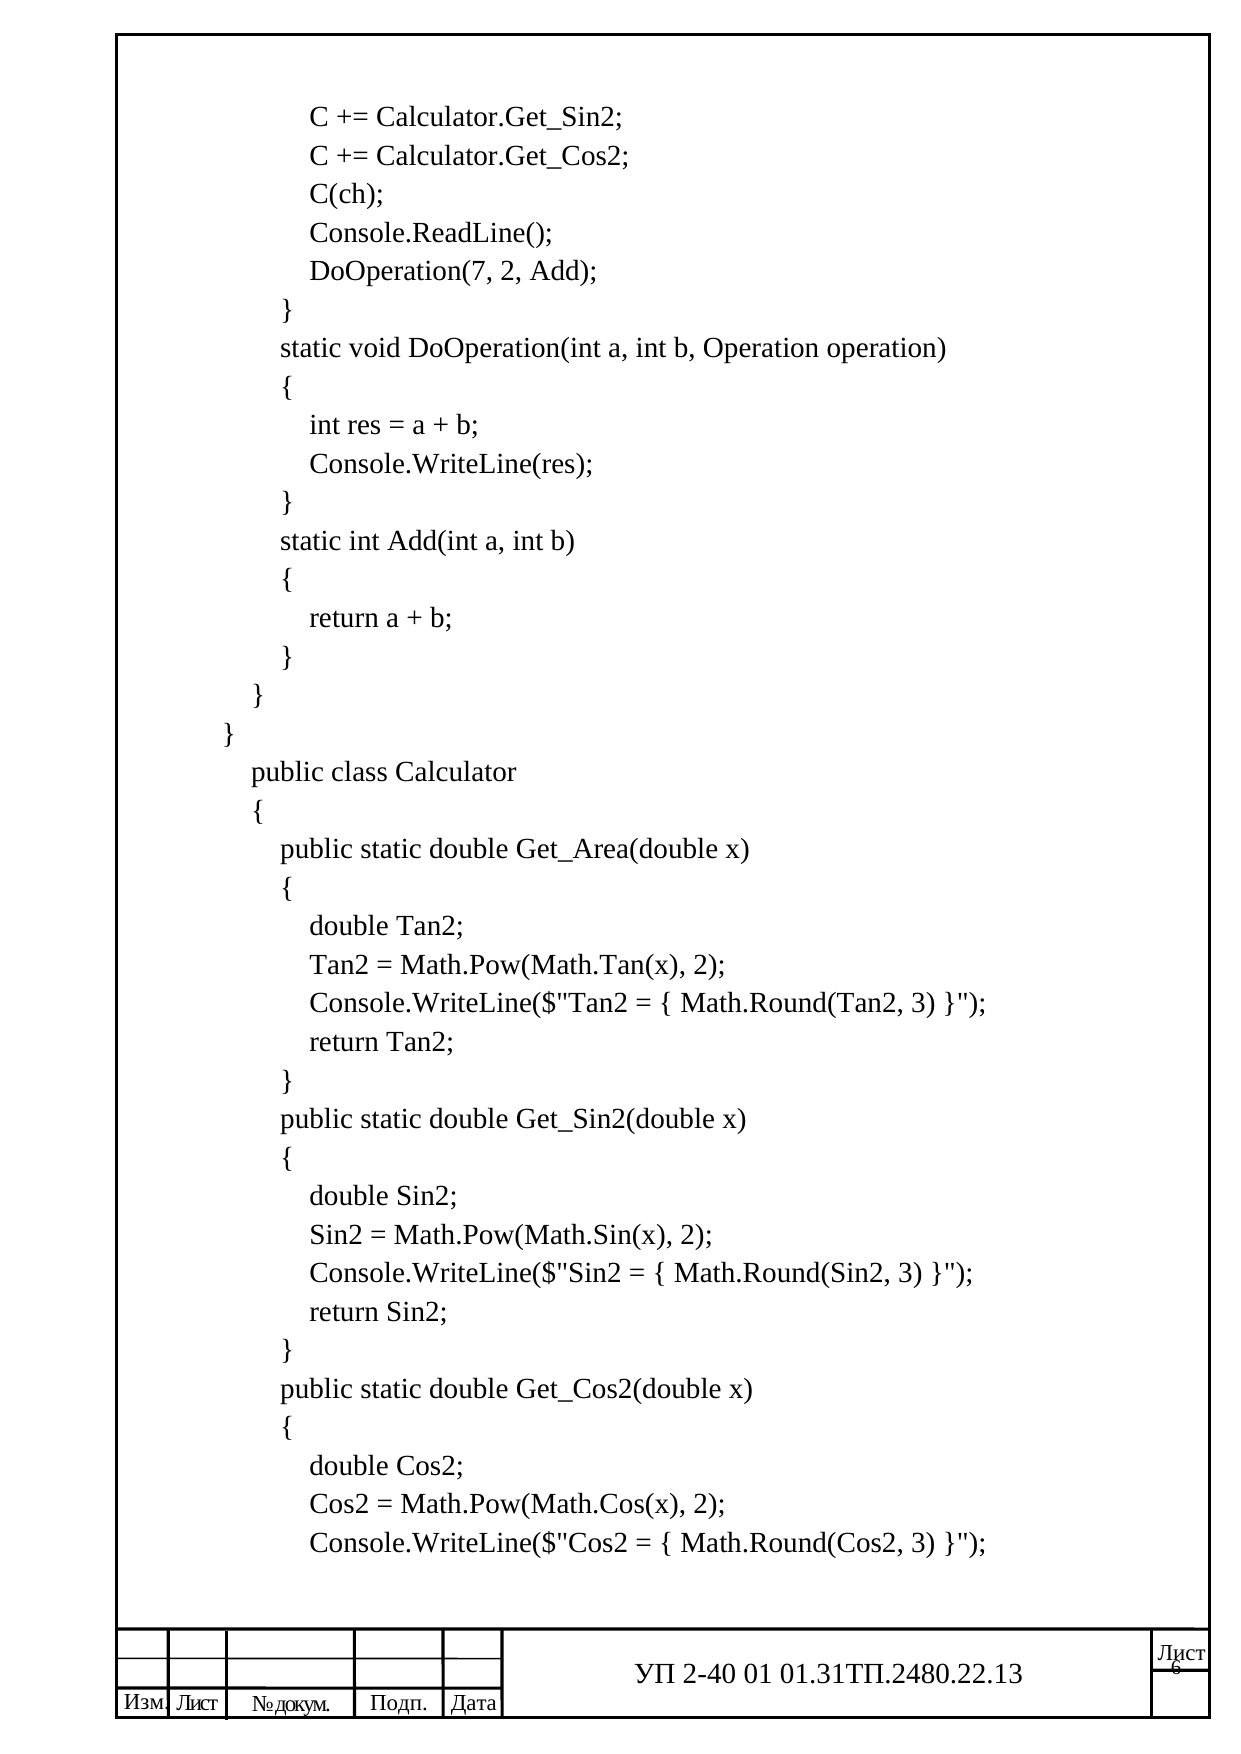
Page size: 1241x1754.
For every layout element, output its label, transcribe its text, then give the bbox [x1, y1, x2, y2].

text Cos2 = Math.Pow(Math.Cos(x), 2); [148, 1487, 1181, 1520]
text { [148, 1140, 1181, 1173]
text { [148, 1409, 1181, 1443]
text } [148, 677, 1181, 711]
text Console.WriteLine(res); [148, 446, 1181, 479]
text return a + b; [148, 600, 1181, 634]
text C(ch); [148, 176, 1181, 210]
text { [148, 562, 1181, 595]
text double Cos2; [148, 1448, 1181, 1482]
text double Tan2; [148, 908, 1181, 942]
text Console.WriteLine($"Tan2 = { Math.Round(Tan2, 3) }"); [148, 986, 1181, 1019]
text return Sin2; [148, 1294, 1181, 1327]
text } [148, 1332, 1181, 1366]
text return Tan2; [148, 1024, 1181, 1058]
text Console.ReadLine(); [148, 215, 1181, 248]
text C += Calculator.Get_Sin2; [148, 99, 1181, 133]
text { [148, 793, 1181, 826]
text DoOperation(7, 2, Add); [148, 253, 1181, 287]
text } [148, 484, 1181, 518]
text public static double Get_Sin2(double x) [148, 1101, 1181, 1135]
text Sin2 = Math.Pow(Math.Sin(x), 2); [148, 1217, 1181, 1250]
text int res = a + b; [148, 407, 1181, 441]
text public class Calculator [148, 754, 1181, 788]
text } [148, 292, 1181, 325]
text Tan2 = Math.Pow(Math.Tan(x), 2); [148, 947, 1181, 981]
text double Sin2; [148, 1178, 1181, 1212]
text } [148, 716, 1181, 749]
text public static double Get_Cos2(double x) [148, 1371, 1181, 1404]
text } [148, 639, 1181, 672]
text public static double Get_Area(double x) [148, 831, 1181, 865]
text { [148, 369, 1181, 402]
text static void DoOperation(int a, int b, Operation operation) [148, 330, 1181, 364]
text static int Add(int a, int b) [148, 523, 1181, 557]
text C += Calculator.Get_Cos2; [148, 138, 1181, 171]
text Console.WriteLine($"Cos2 = { Math.Round(Cos2, 3) }"); [148, 1525, 1181, 1559]
text } [148, 1063, 1181, 1096]
text Console.WriteLine($"Sin2 = { Math.Round(Sin2, 3) }"); [148, 1255, 1181, 1289]
text { [148, 870, 1181, 903]
